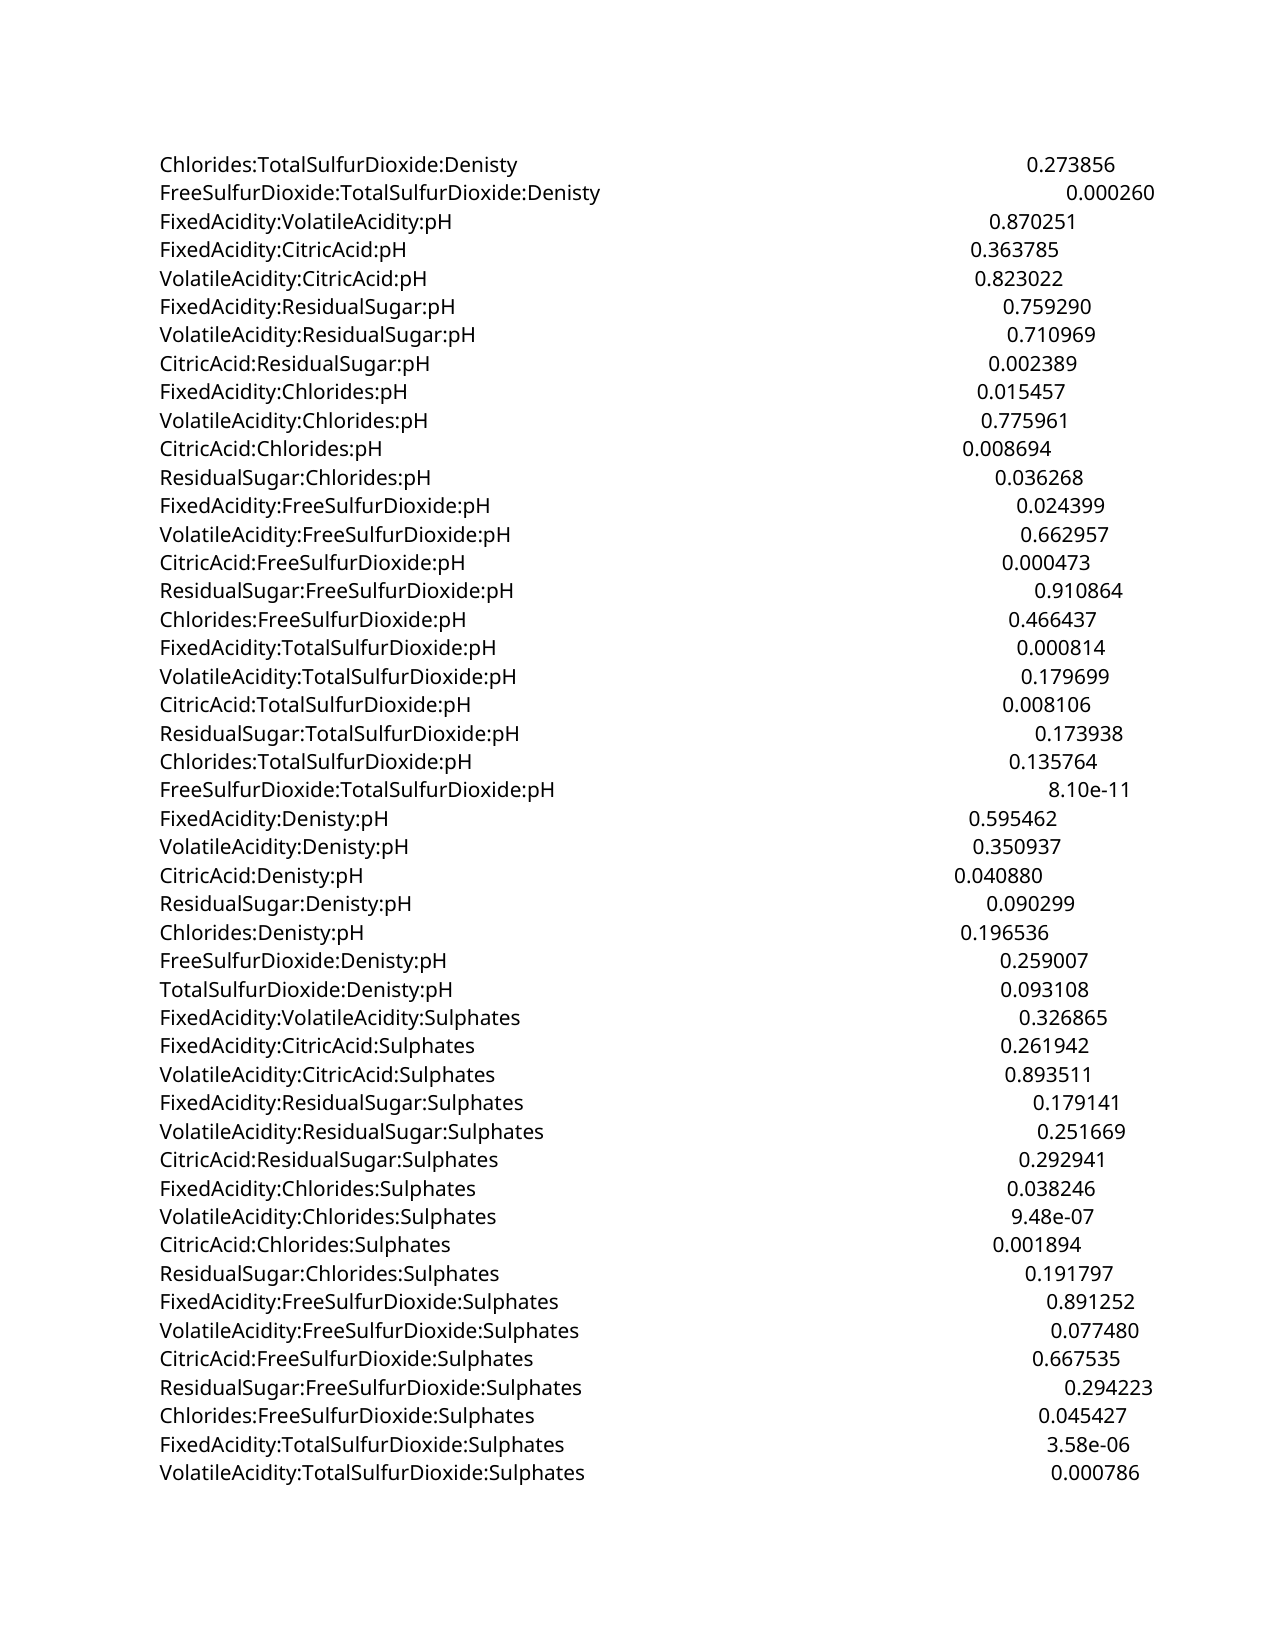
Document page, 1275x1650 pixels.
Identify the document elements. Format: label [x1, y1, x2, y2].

table_header [150, 150, 1275, 1499]
